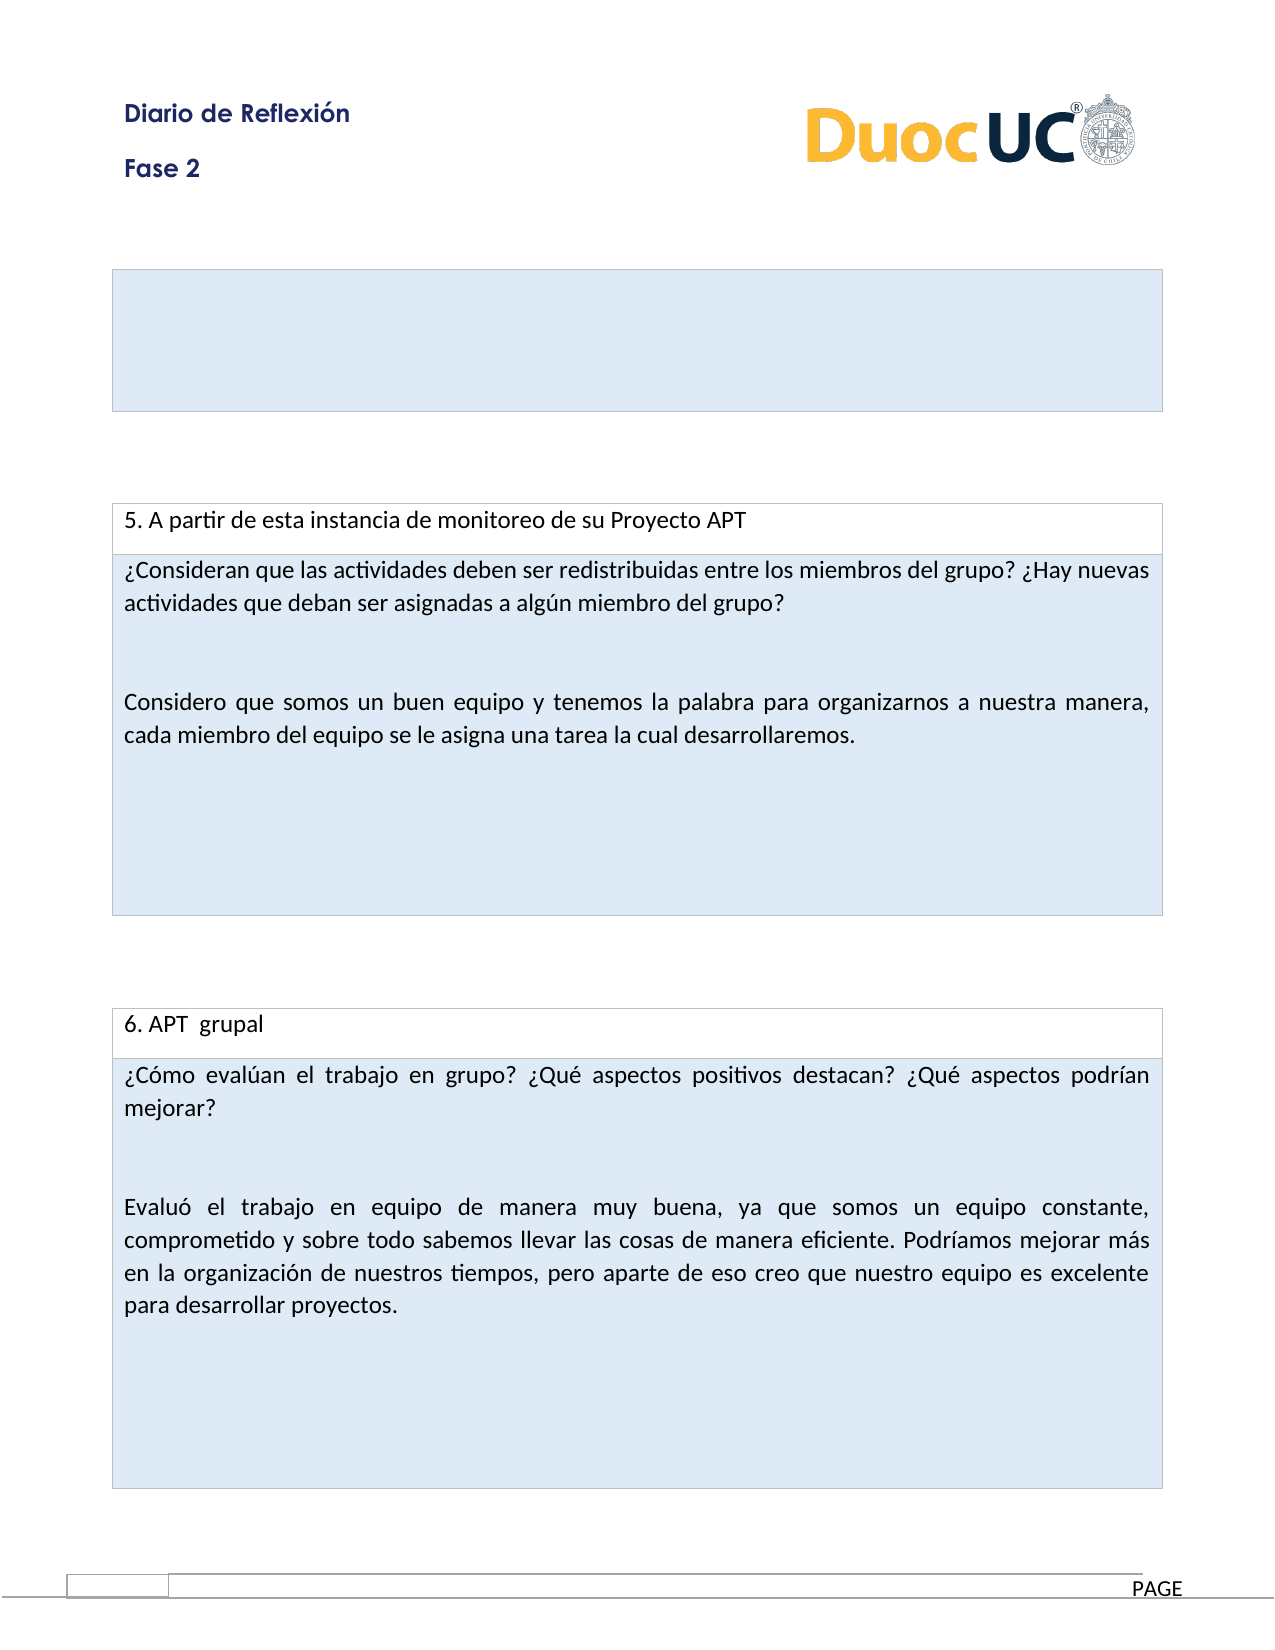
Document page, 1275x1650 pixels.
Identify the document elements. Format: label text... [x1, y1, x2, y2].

table_header 6. APT grupal [113, 1009, 1162, 1058]
picture [807, 94, 1135, 165]
table_header 5. A partir de esta instancia de monitoreo de su Proyecto APT [113, 504, 1162, 553]
table_cell ¿Consideran que las actividades deben ser redistribuidas entre los miembros del grupo? ¿Hay nuevas actividades que deban ser asignadas a algún miembro del grupo? Considero que somos un buen equipo y tenemos la palabra para organizarnos a nuestra manera, cada miembro del equipo se le asigna una tarea la cual desarrollaremos. [113, 555, 1162, 915]
